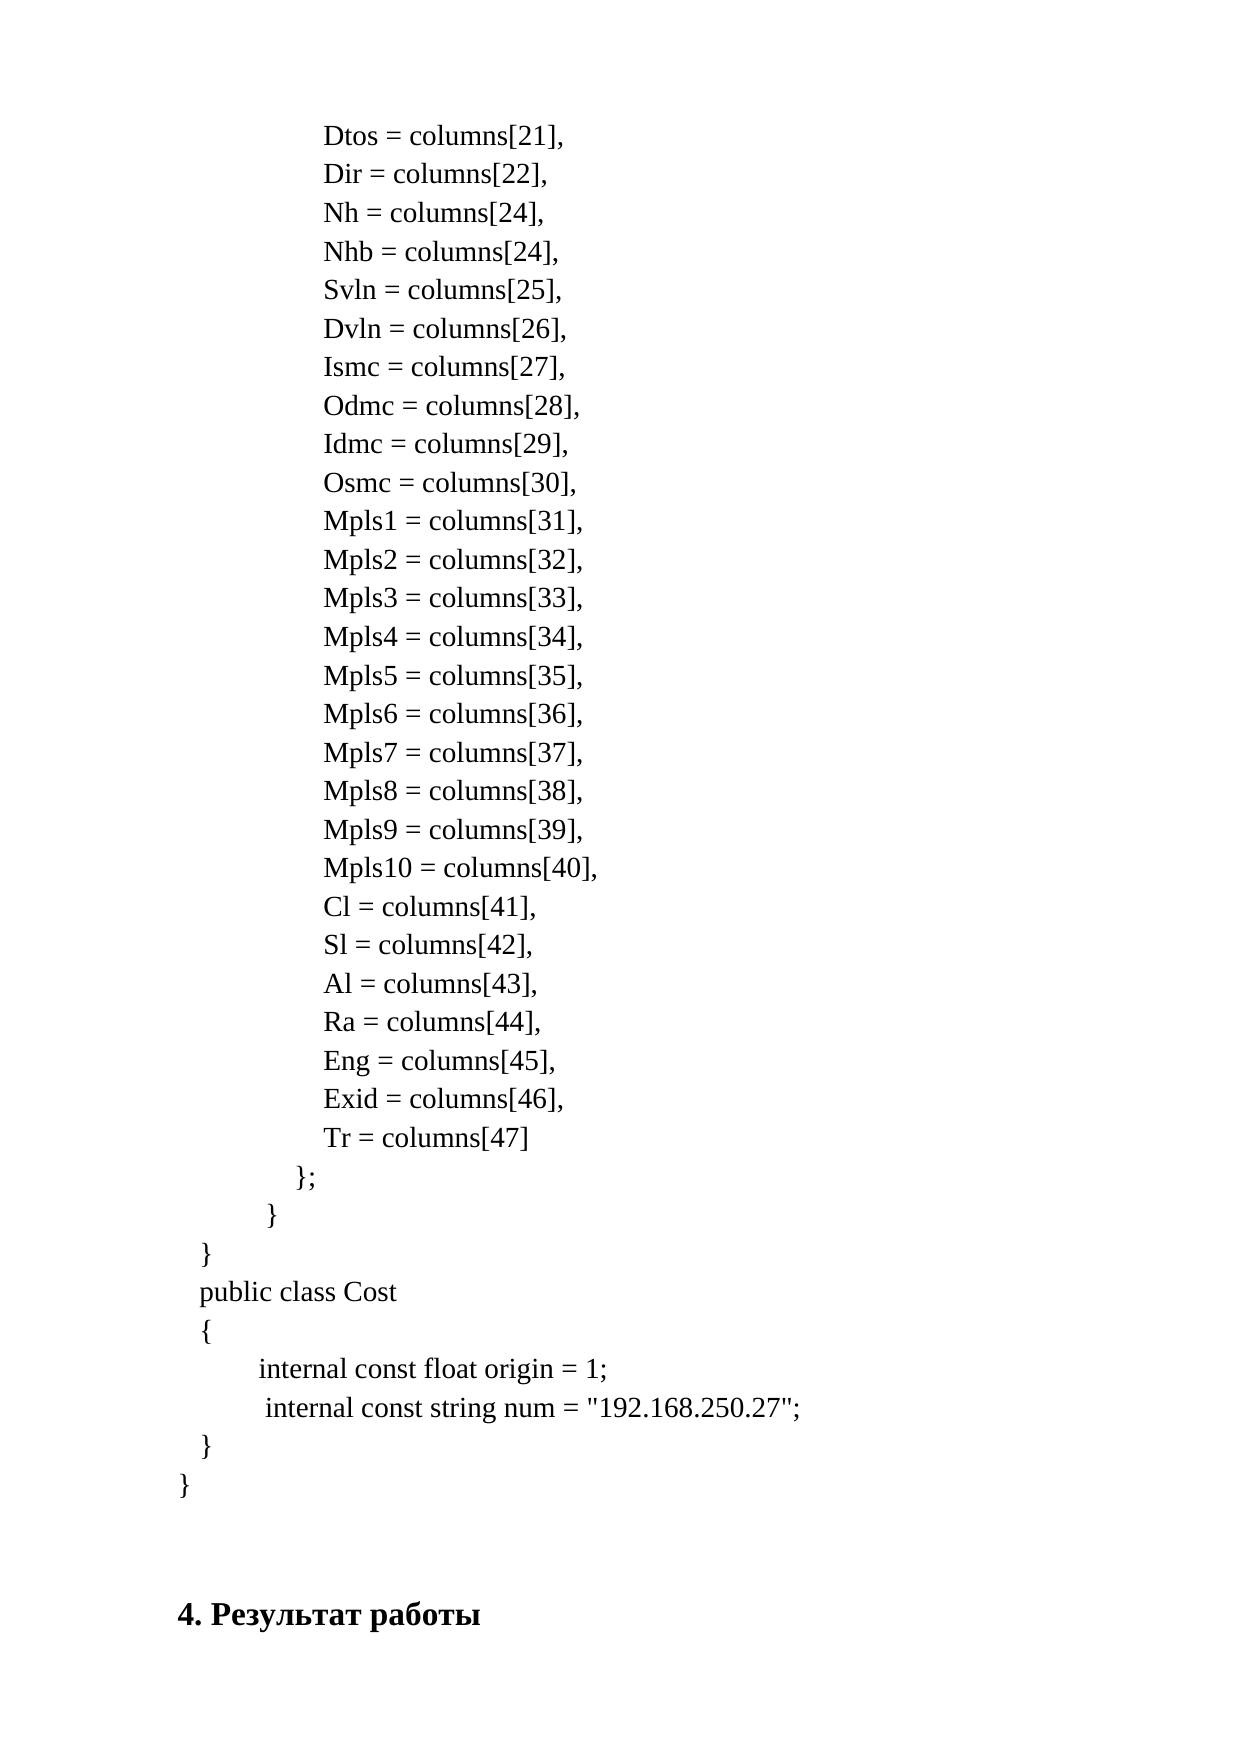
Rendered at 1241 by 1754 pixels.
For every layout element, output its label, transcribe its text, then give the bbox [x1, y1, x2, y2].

text Sl = columns[42], [177, 927, 1152, 961]
text Ra = columns[44], [177, 1004, 1152, 1038]
text Mpls3 = columns[33], [177, 581, 1152, 614]
text Mpls5 = columns[35], [177, 658, 1152, 691]
text } [177, 1197, 1152, 1231]
text Mpls4 = columns[34], [177, 619, 1152, 653]
text Mpls10 = columns[40], [177, 850, 1152, 884]
text Osmc = columns[30], [177, 465, 1152, 498]
text Mpls8 = columns[38], [177, 773, 1152, 807]
text Odmc = columns[28], [177, 388, 1152, 421]
text Eng = columns[45], [177, 1043, 1152, 1077]
text internal const string num = "192.168.250.27"; [177, 1390, 1152, 1423]
text Mpls2 = columns[32], [177, 542, 1152, 576]
text Cl = columns[41], [177, 889, 1152, 922]
text Nh = columns[24], [177, 195, 1152, 229]
text Dvln = columns[26], [177, 311, 1152, 344]
text Mpls6 = columns[36], [177, 696, 1152, 730]
text Nhb = columns[24], [177, 234, 1152, 267]
text public class Cost [177, 1274, 1152, 1308]
text } [177, 1467, 1152, 1501]
text internal const float origin = 1; [177, 1351, 1152, 1385]
text } [177, 1236, 1152, 1269]
text 4. Результат работы [177, 1594, 1152, 1632]
text Exid = columns[46], [177, 1082, 1152, 1115]
text { [177, 1313, 1152, 1346]
text Tr = columns[47] [177, 1120, 1152, 1154]
text Mpls7 = columns[37], [177, 735, 1152, 768]
text Dir = columns[22], [177, 157, 1152, 190]
text Dtos = columns[21], [177, 118, 1152, 152]
text Ismc = columns[27], [177, 349, 1152, 383]
text Mpls9 = columns[39], [177, 812, 1152, 845]
text Idmc = columns[29], [177, 426, 1152, 460]
text } [177, 1428, 1152, 1462]
text }; [177, 1159, 1152, 1192]
text Al = columns[43], [177, 966, 1152, 999]
text Mpls1 = columns[31], [177, 503, 1152, 537]
text Svln = columns[25], [177, 272, 1152, 306]
